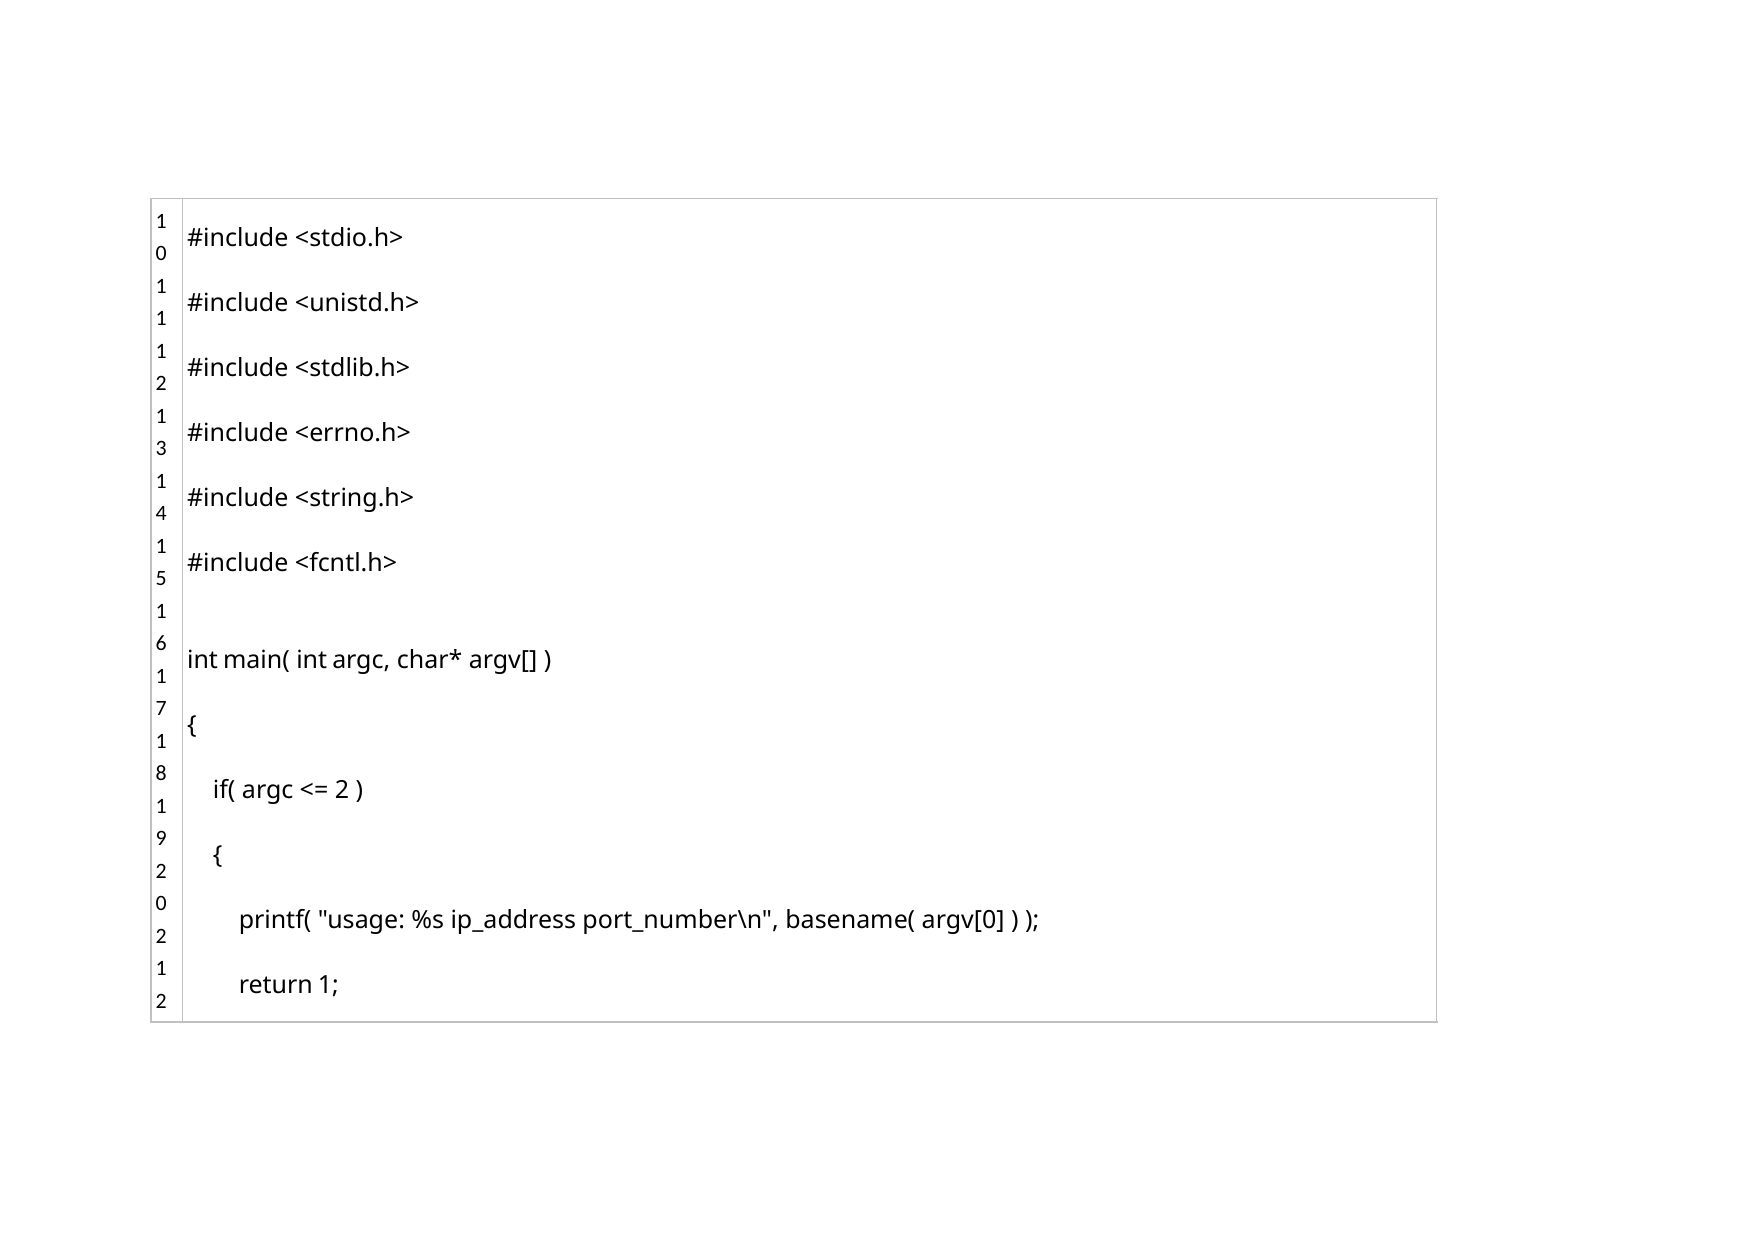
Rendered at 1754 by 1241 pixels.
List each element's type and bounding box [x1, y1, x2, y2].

table_header [152, 199, 182, 1021]
table_header [183, 199, 1436, 1021]
